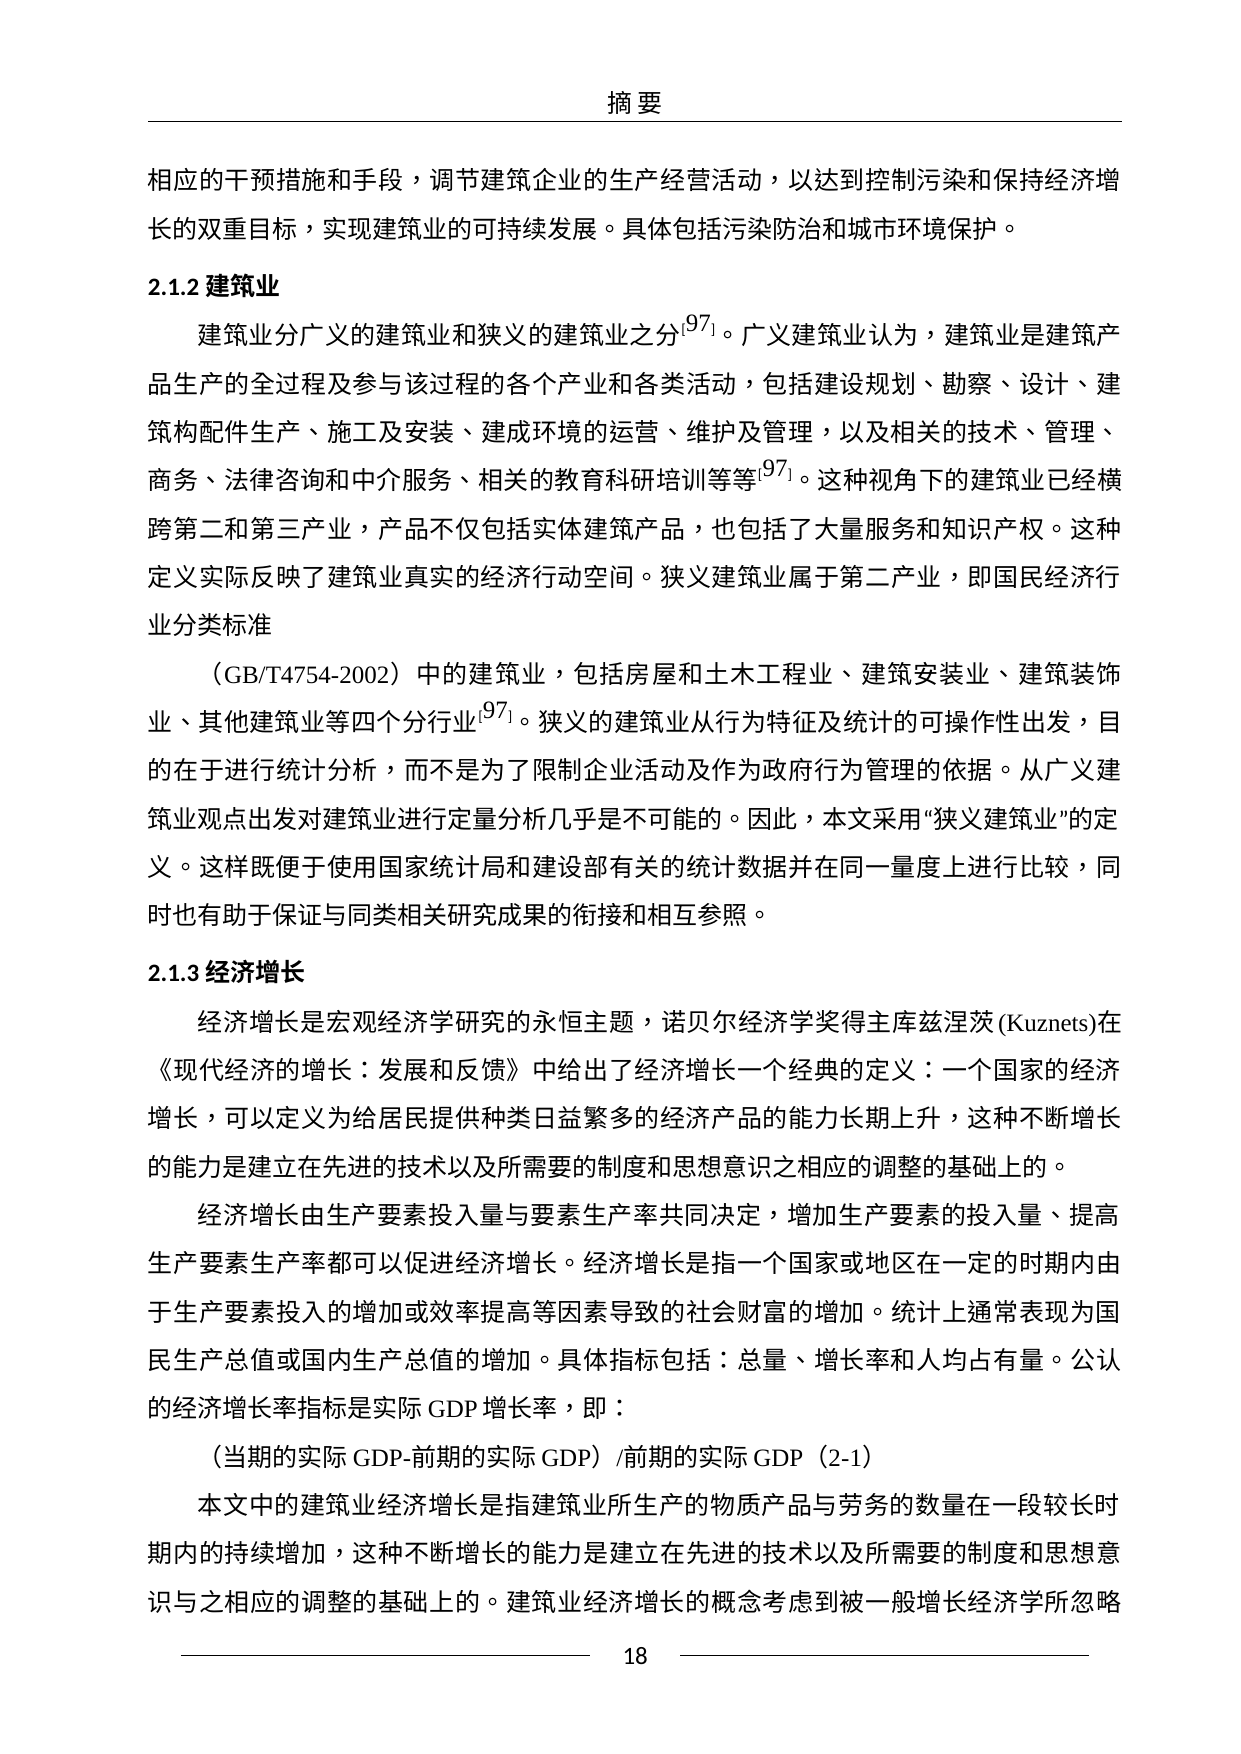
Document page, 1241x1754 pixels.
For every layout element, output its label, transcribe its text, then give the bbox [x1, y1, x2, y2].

text （当期的实际GDP-前期的实际GDP）/前期的实际GDP（2-1） [148, 1424, 1122, 1472]
subtitle 2.1.3 经济增长 [148, 955, 1122, 989]
text 建筑业分广义的建筑业和狭义的建筑业之分[97]。广义建筑业认为，建筑业是建筑产品生产的全过程及参与该过程的各个产业和各类活动，包括建设规划、勘察、设计、建筑构配件生产、施工及安装、建成环境的运营、维护及管理，以及相关的技术、管理、商务、法律咨询和中介服务、相关的教育科研培训等等[97]。这种视角下的建筑业已经横跨第二和第三产业，产品不仅包括实体建筑产品，也包括了大量服务和知识产权。这种定义实际反映了建筑业真实的经济行动空间。狭义建筑业属于第二产业，即国民经济行业分类标准 [148, 303, 1122, 641]
text 经济增长是宏观经济学研究的永恒主题，诺贝尔经济学奖得主库兹涅茨(Kuznets)在《现代经济的增长：发展和反馈》中给出了经济增长一个经典的定义：一个国家的经济增长，可以定义为给居民提供种类日益繁多的经济产品的能力长期上升，这种不断增长的能力是建立在先进的技术以及所需要的制度和思想意识之相应的调整的基础上的。 [148, 989, 1122, 1182]
text （GB/T4754-2002）中的建筑业，包括房屋和土木工程业、建筑安装业、建筑装饰业、其他建筑业等四个分行业[97]。狭义的建筑业从行为特征及统计的可操作性出发，目的在于进行统计分析，而不是为了限制企业活动及作为政府行为管理的依据。从广义建筑业观点出发对建筑业进行定量分析几乎是不可能的。因此，本文采用“狭义建筑业”的定义。这样既便于使用国家统计局和建设部有关的统计数据并在同一量度上进行比较，同时也有助于保证与同类相关研究成果的衔接和相互参照。 [148, 641, 1122, 931]
text 经济增长由生产要素投入量与要素生产率共同决定，增加生产要素的投入量、提高生产要素生产率都可以促进经济增长。经济增长是指一个国家或地区在一定的时期内由于生产要素投入的增加或效率提高等因素导致的社会财富的增加。统计上通常表现为国民生产总值或国内生产总值的增加。具体指标包括：总量、增长率和人均占有量。公认的经济增长率指标是实际GDP增长率，即： [148, 1182, 1122, 1424]
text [148, 1472, 1122, 1617]
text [148, 148, 1122, 244]
subtitle 2.1.2 建筑业 [148, 268, 1122, 303]
